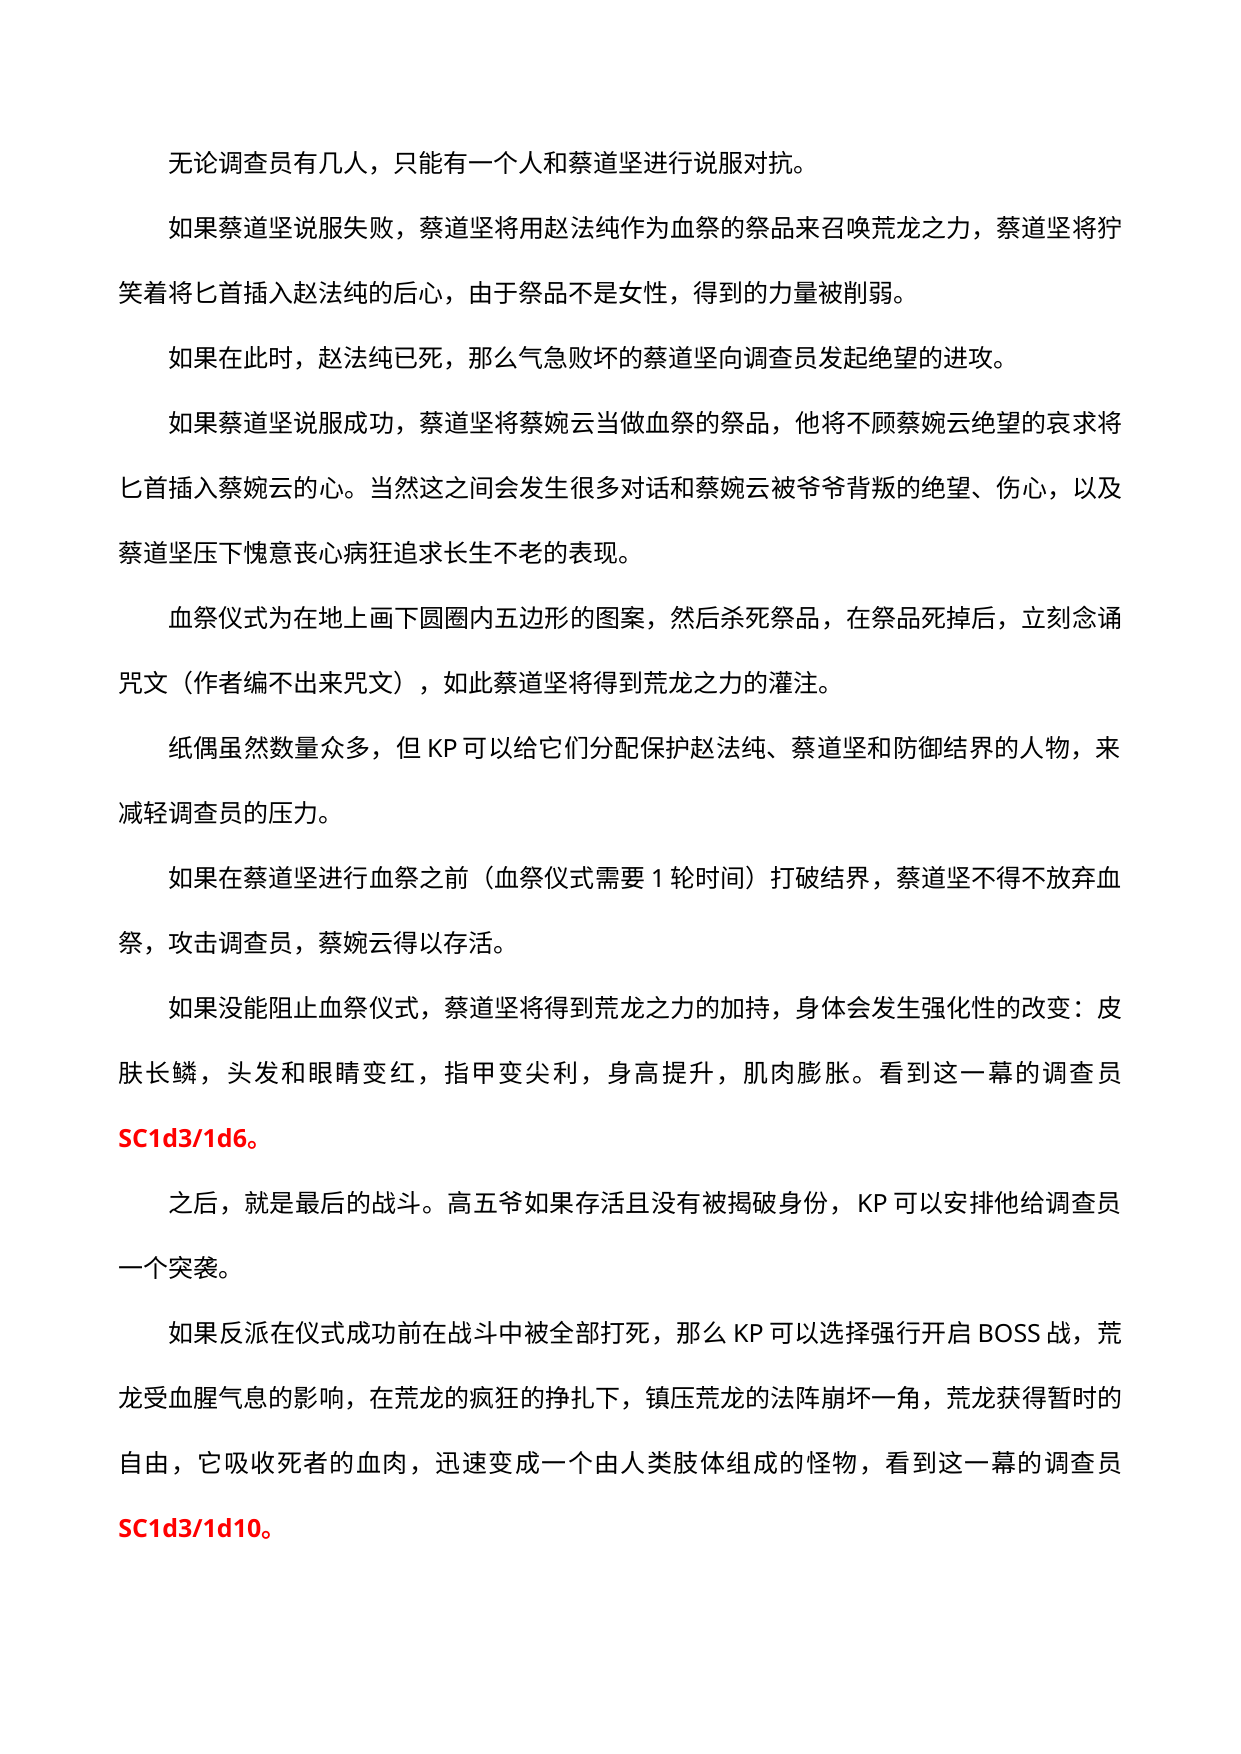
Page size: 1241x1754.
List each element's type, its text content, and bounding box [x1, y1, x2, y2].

text 如果蔡道坚说服成功，蔡道坚将蔡婉云当做血祭的祭品，他将不顾蔡婉云绝望的哀求将匕首插入蔡婉云的心。当然这之间会发生很多对话和蔡婉云被爷爷背叛的绝望、伤心，以及蔡道坚压下愧意丧心病狂追求长生不老的表现。 [118, 389, 1122, 584]
text 血祭仪式为在地上画下圆圈内五边形的图案，然后杀死祭品，在祭品死掉后，立刻念诵咒文（作者编不出来咒文），如此蔡道坚将得到荒龙之力的灌注。 [118, 584, 1122, 714]
text 之后，就是最后的战斗。高五爷如果存活且没有被揭破身份，KP可以安排他给调查员一个突袭。 [118, 1169, 1122, 1299]
text 如果没能阻止血祭仪式，蔡道坚将得到荒龙之力的加持，身体会发生强化性的改变：皮肤长鳞，头发和眼睛变红，指甲变尖利，身高提升，肌肉膨胀。看到这一幕的调查员SC1d3/1d6。 [118, 974, 1122, 1169]
text 纸偶虽然数量众多，但KP可以给它们分配保护赵法纯、蔡道坚和防御结界的人物，来减轻调查员的压力。 [118, 714, 1122, 844]
text 无论调查员有几人，只能有一个人和蔡道坚进行说服对抗。 [118, 129, 1122, 194]
text 如果蔡道坚说服失败，蔡道坚将用赵法纯作为血祭的祭品来召唤荒龙之力，蔡道坚将狞笑着将匕首插入赵法纯的后心，由于祭品不是女性，得到的力量被削弱。 [118, 194, 1122, 324]
text 如果反派在仪式成功前在战斗中被全部打死，那么KP可以选择强行开启BOSS战，荒龙受血腥气息的影响，在荒龙的疯狂的挣扎下，镇压荒龙的法阵崩坏一角，荒龙获得暂时的自由，它吸收死者的血肉，迅速变成一个由人类肢体组成的怪物，看到这一幕的调查员SC1d3/1d10。 [118, 1299, 1122, 1559]
text 如果在蔡道坚进行血祭之前（血祭仪式需要1轮时间）打破结界，蔡道坚不得不放弃血祭，攻击调查员，蔡婉云得以存活。 [118, 844, 1122, 974]
text 如果在此时，赵法纯已死，那么气急败坏的蔡道坚向调查员发起绝望的进攻。 [118, 324, 1122, 389]
